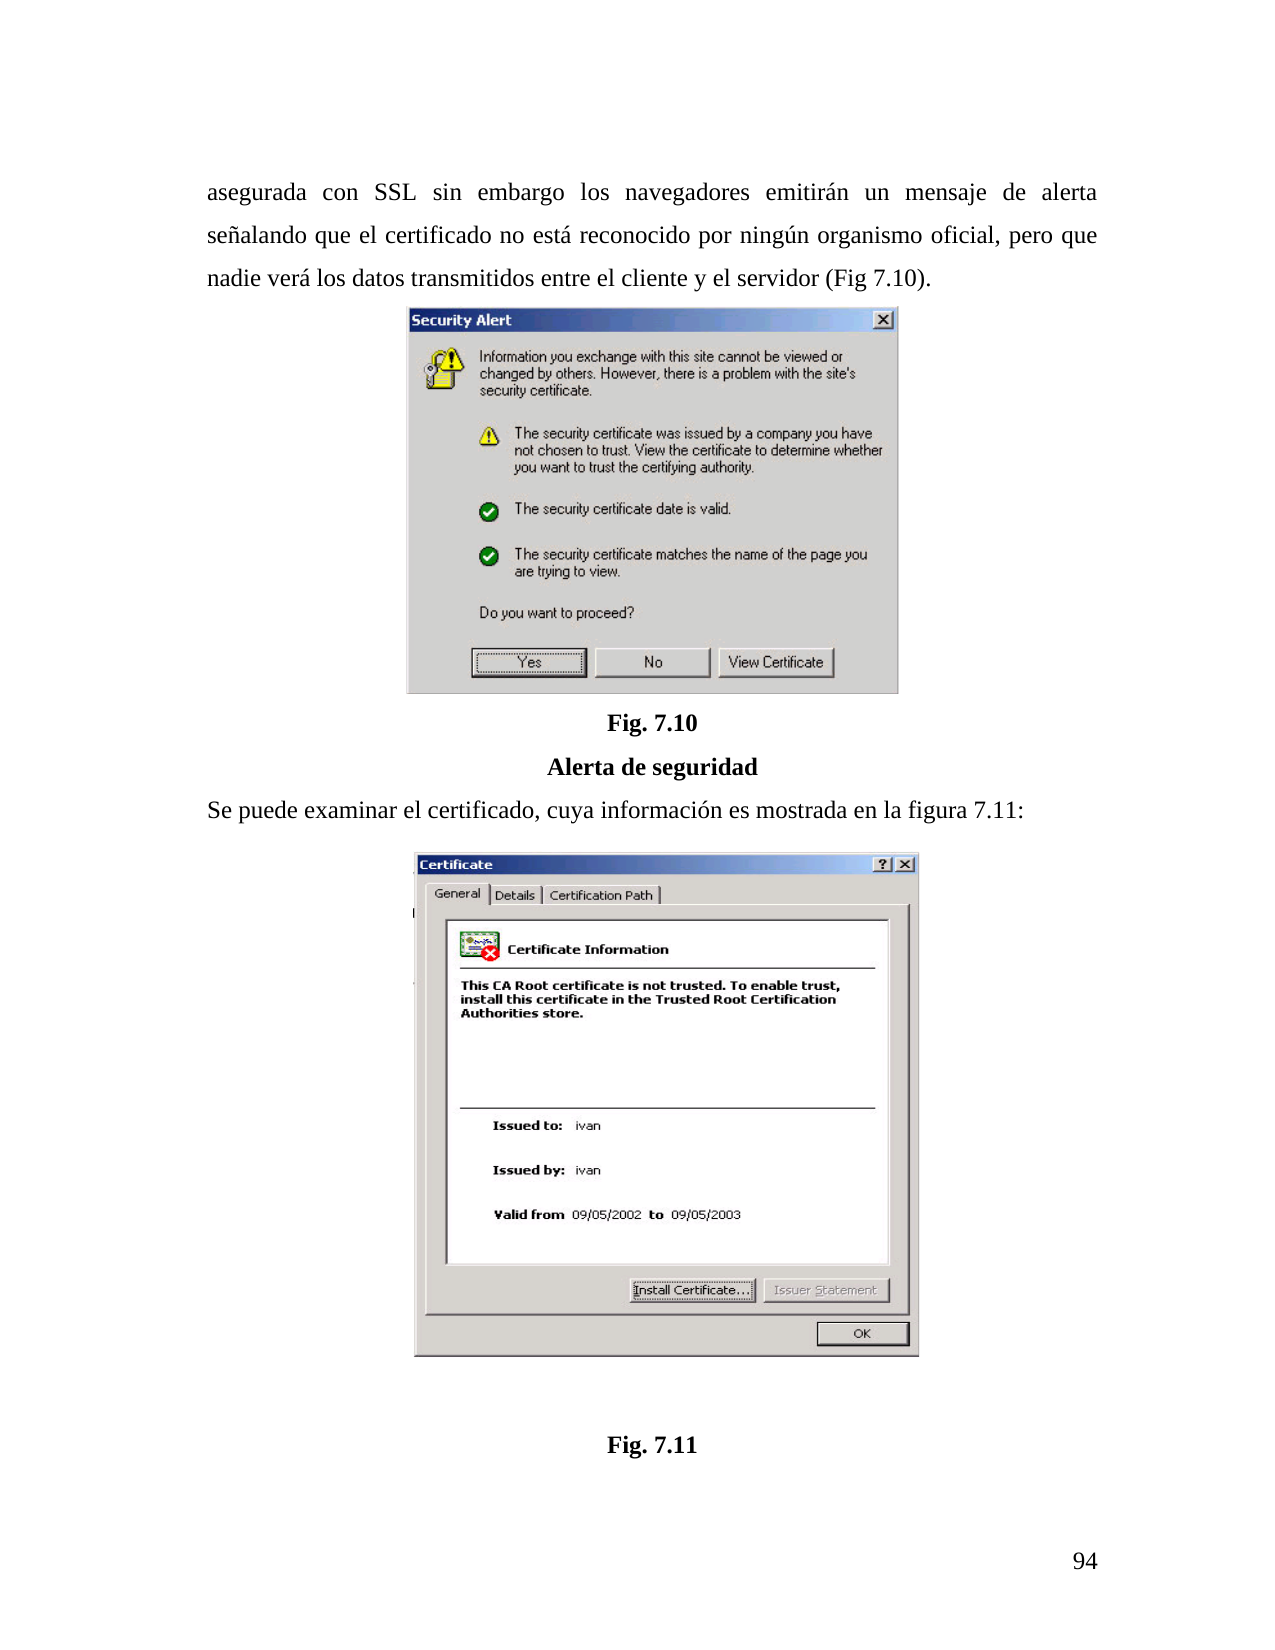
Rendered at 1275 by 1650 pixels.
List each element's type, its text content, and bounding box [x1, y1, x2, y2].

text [207, 177, 1098, 292]
text Fig. 7.10 [207, 708, 1098, 737]
text Fig. 7.11 [207, 1430, 1098, 1458]
picture [406, 306, 899, 694]
text Alerta de seguridad [207, 752, 1098, 780]
picture [413, 851, 920, 1358]
text Se puede examinar el certificado, cuya información es mostrada en la figura 7.11: [207, 795, 1098, 823]
